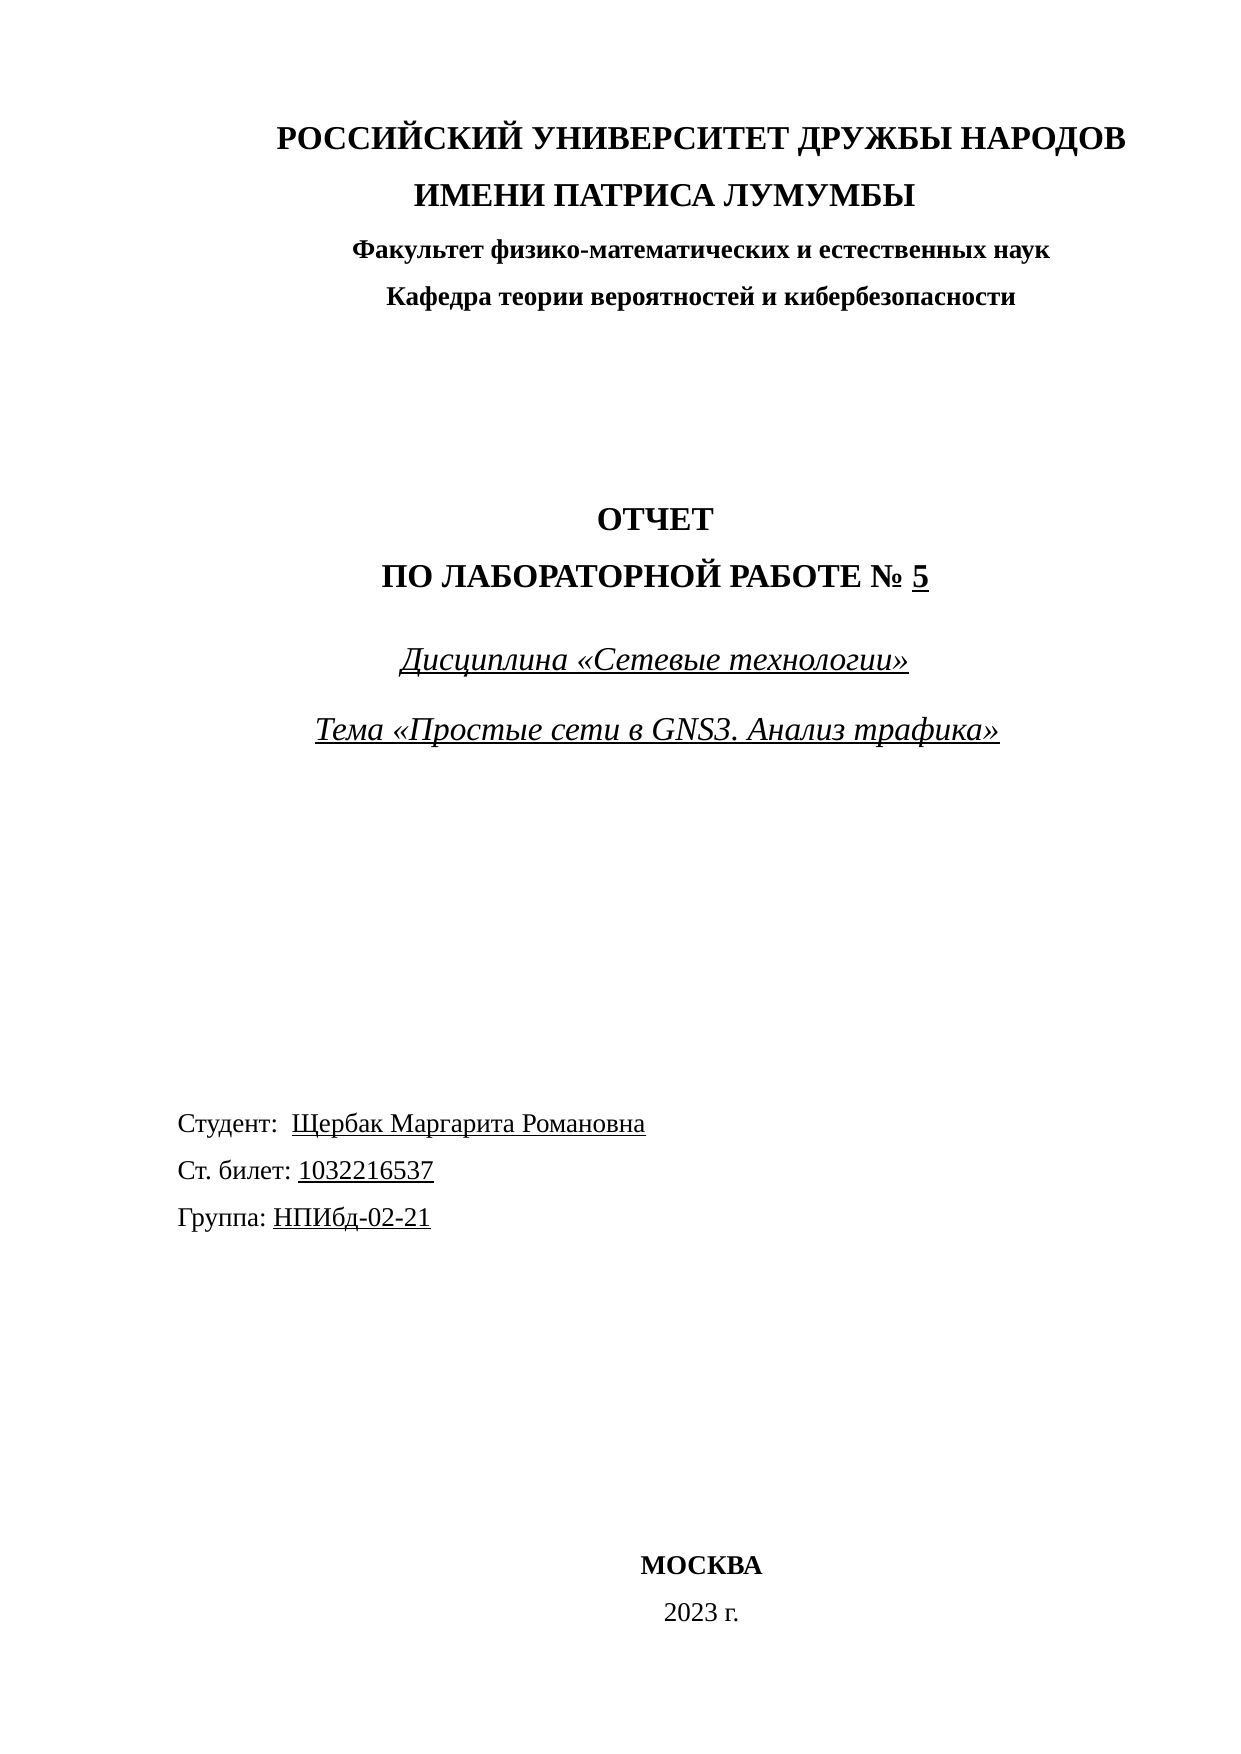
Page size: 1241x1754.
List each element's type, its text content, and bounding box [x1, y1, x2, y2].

text Ст. билет: 1032216537 [177, 1154, 1152, 1185]
text Факультет физико-математических и естественных наук [177, 233, 1152, 264]
text МОСКВА [177, 1549, 1152, 1581]
text по лабораторной работе № 5 [158, 556, 1152, 595]
text Тема «Простые сети в GNS3. Анализ трафика» [148, 709, 1152, 747]
text Студент: Щербак Маргарита Романовна [177, 1107, 1152, 1139]
text Группа: НПИбд-02-21 [177, 1201, 1152, 1232]
text ОТЧЕТ [158, 499, 1152, 537]
text Кафедра теории вероятностей и кибербезопасности [177, 280, 1152, 311]
text РОССИЙСКИЙ УНИВЕРСИТЕТ ДРУЖБЫ НАРОДОВ ИМЕНИ ПАТРИСА ЛУМУМБЫ [177, 118, 1152, 214]
subtitle Дисциплина «Сетевые технологии» [158, 639, 1152, 677]
text 2023 г. [177, 1596, 1152, 1627]
